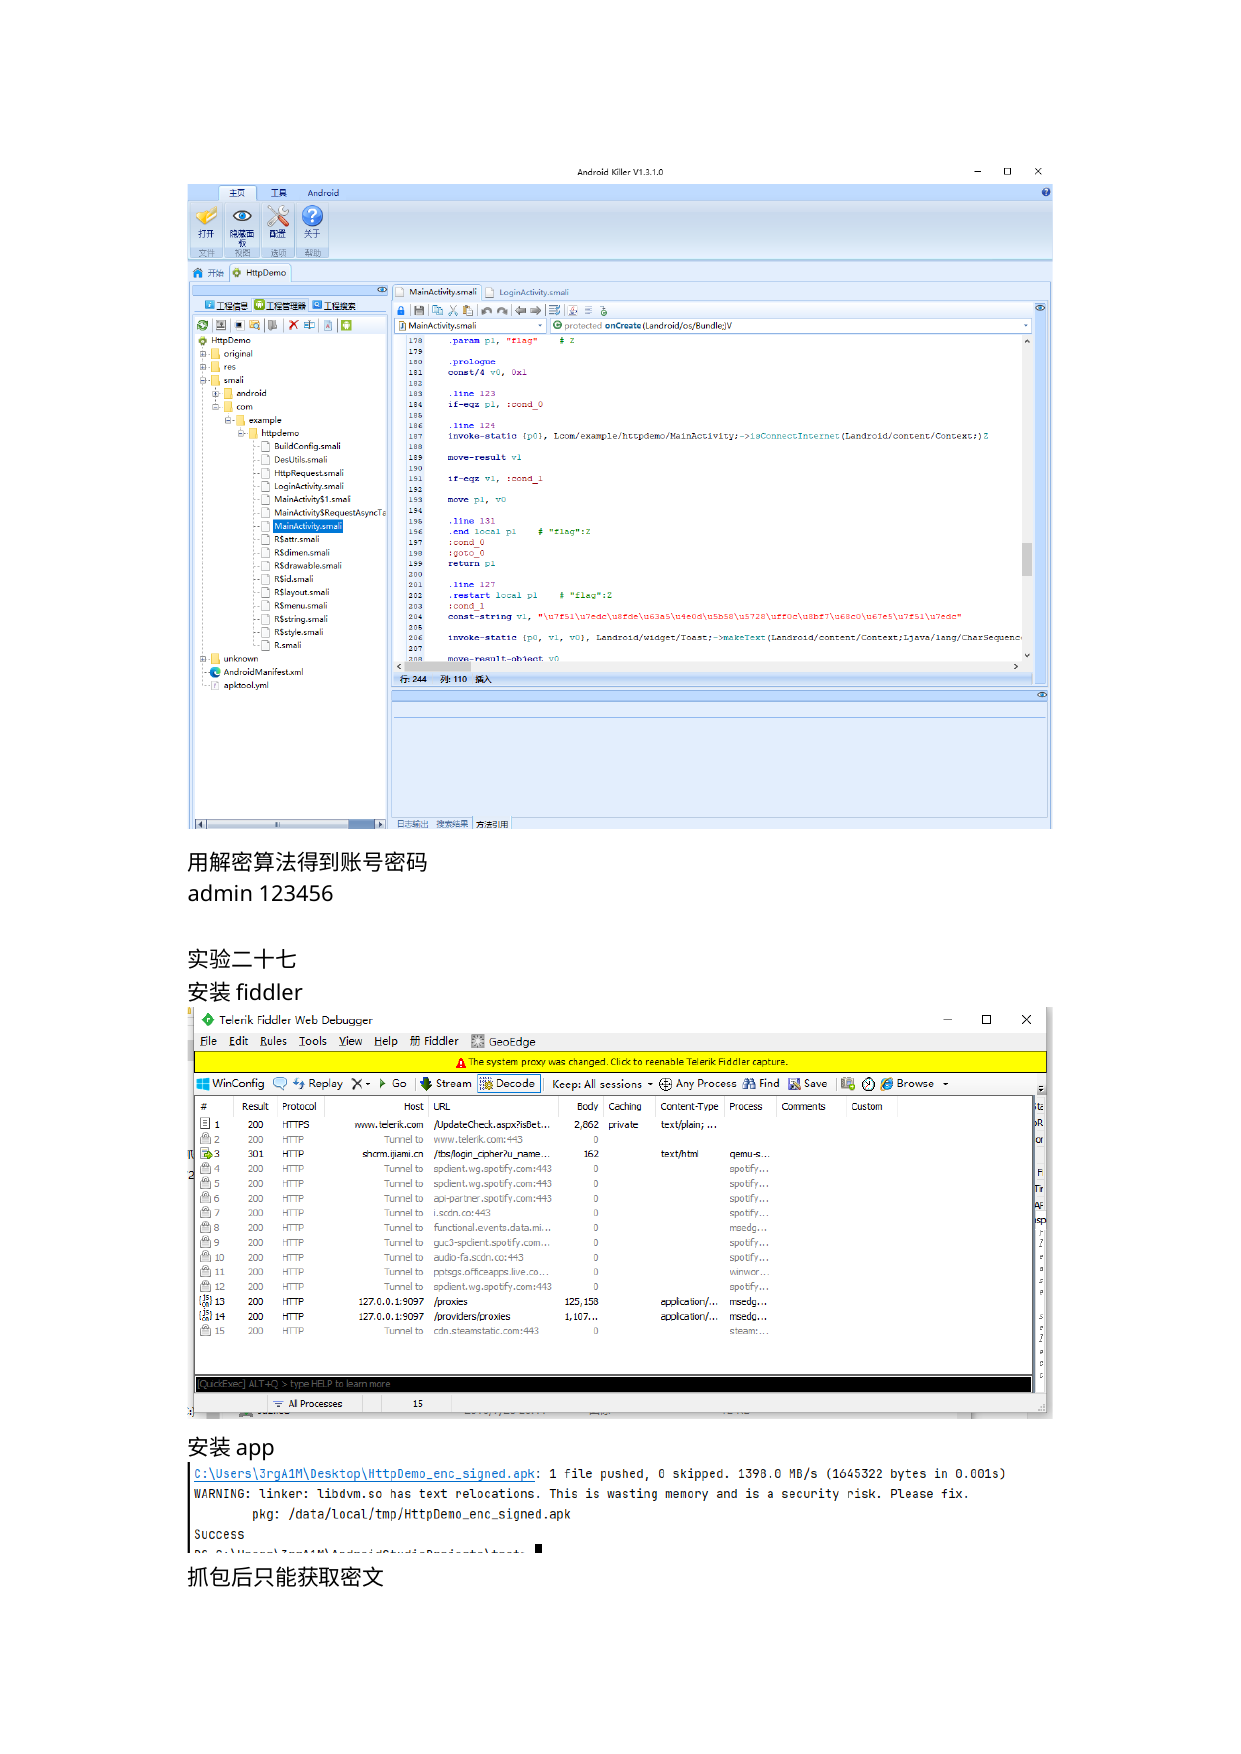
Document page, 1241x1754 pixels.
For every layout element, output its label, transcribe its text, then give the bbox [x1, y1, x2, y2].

text admin 123456 [187, 877, 1053, 909]
text 实验二十七 [187, 942, 1053, 974]
text 安装app [187, 1429, 1053, 1462]
picture [187, 1007, 1053, 1419]
picture [187, 1462, 1053, 1553]
text 安装fiddler [187, 974, 1053, 1007]
text 用解密算法得到账号密码 [187, 844, 1053, 877]
text 抓包后只能获取密文 [187, 1559, 1053, 1592]
picture [187, 162, 1053, 829]
